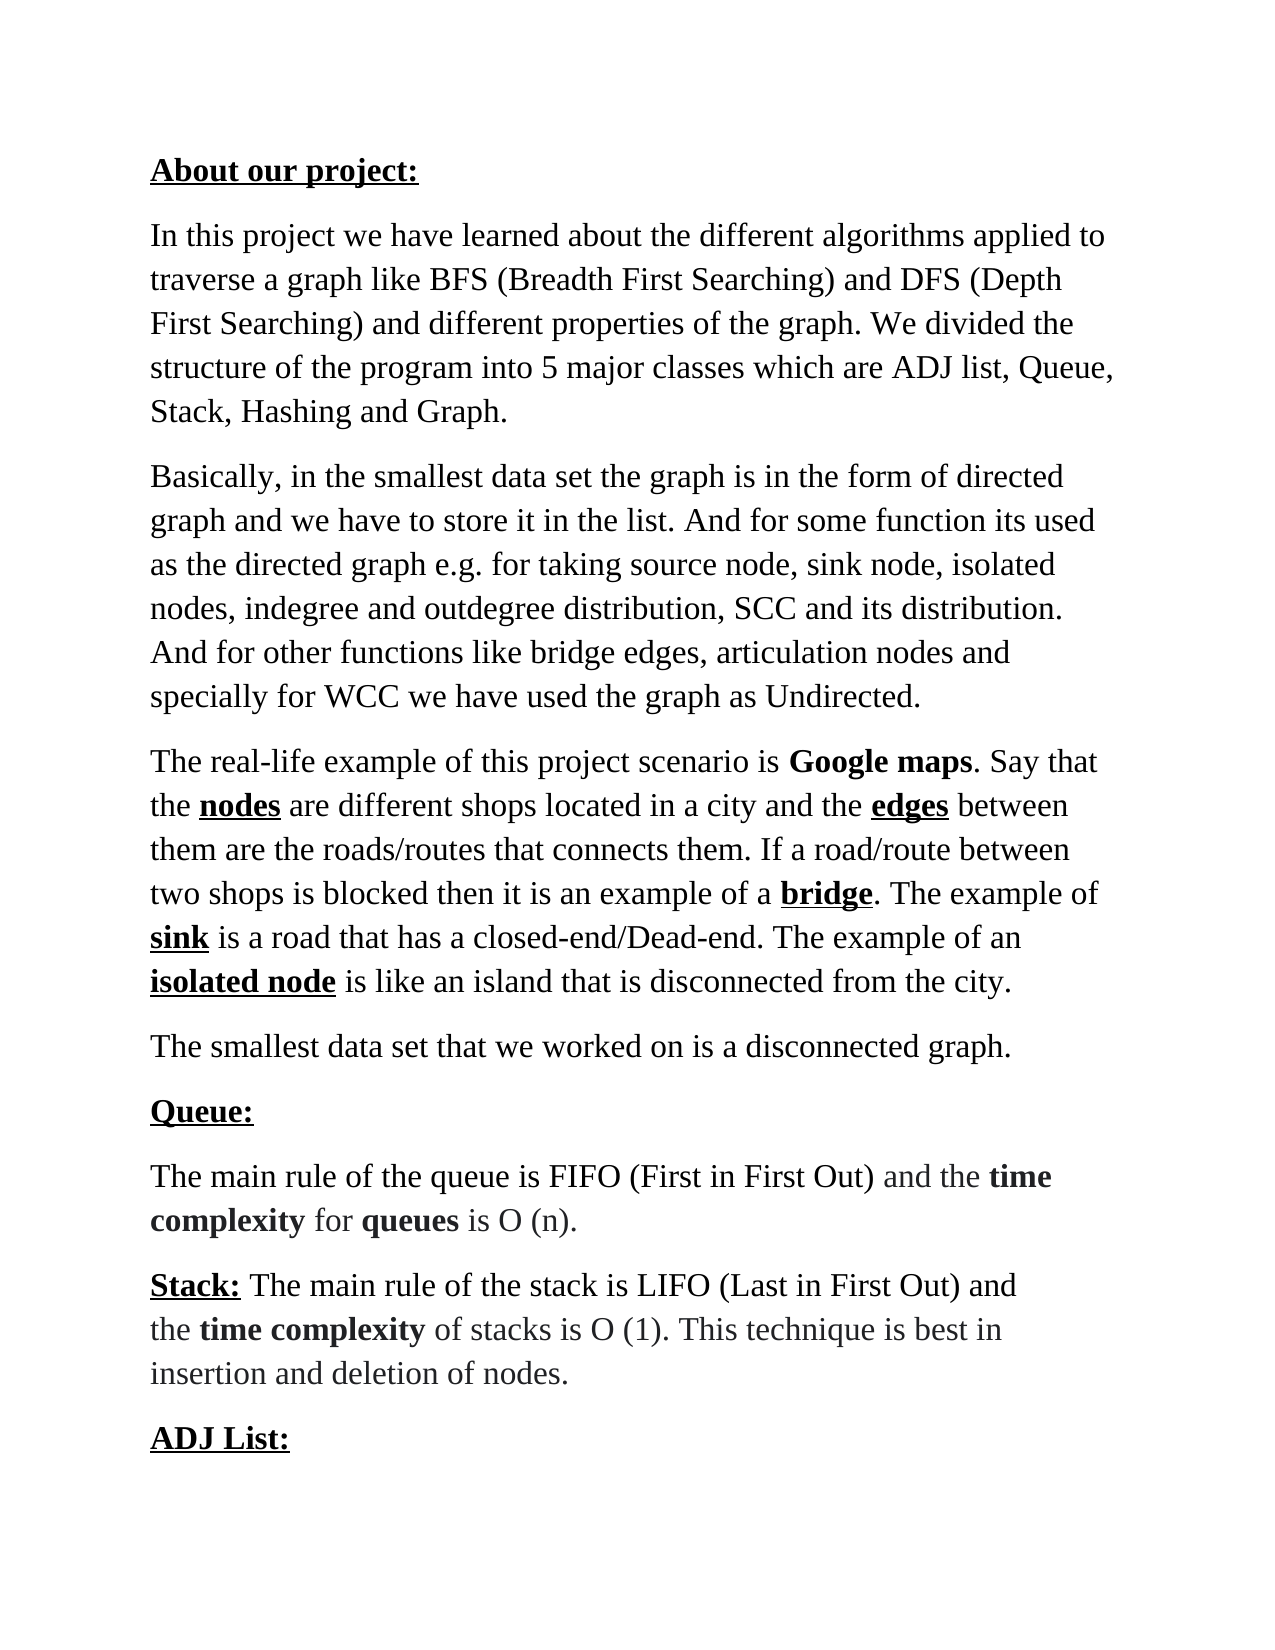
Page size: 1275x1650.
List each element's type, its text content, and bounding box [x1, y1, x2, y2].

text Basically, in the smallest data set the graph is in the form of directed graph and we have to store it in the list. And for some function its used as the directed graph e.g. for taking source node, sink node, isolated nodes, indegree and outdegree distribution, SCC and its distribution. And for other functions like bridge edges, articulation nodes and specially for WCC we have used the graph as Undirected. [150, 456, 1125, 715]
text Queue: [150, 1091, 1125, 1130]
text The real-life example of this project scenario is Google maps. Say that the nodes are different shops located in a city and the edges between them are the roads/routes that connects them. If a road/route between two shops is blocked then it is an example of a bridge. The example of sink is a road that has a closed-end/Dead-end. The example of an isolated node is like an island that is disconnected from the city. [150, 741, 1125, 1000]
text The main rule of the queue is FIFO (First in First Out) and the time complexity for queues is O (n). [150, 1156, 1125, 1239]
text Stack: The main rule of the stack is LIFO (Last in First Out) and the time complexity of stacks is O (1). This technique is best in insertion and deletion of nodes. [150, 1265, 1125, 1392]
text In this project we have learned about the different algorithms applied to traverse a graph like BFS (Breadth First Searching) and DFS (Depth First Searching) and different properties of the graph. We divided the structure of the program into 5 major classes which are ADJ list, Queue, Stack, Hashing and Graph. [150, 215, 1125, 429]
text The smallest data set that we worked on is a disconnected graph. [150, 1026, 1125, 1065]
text About our project: [150, 150, 1125, 188]
text ADJ List: [150, 1418, 1125, 1457]
